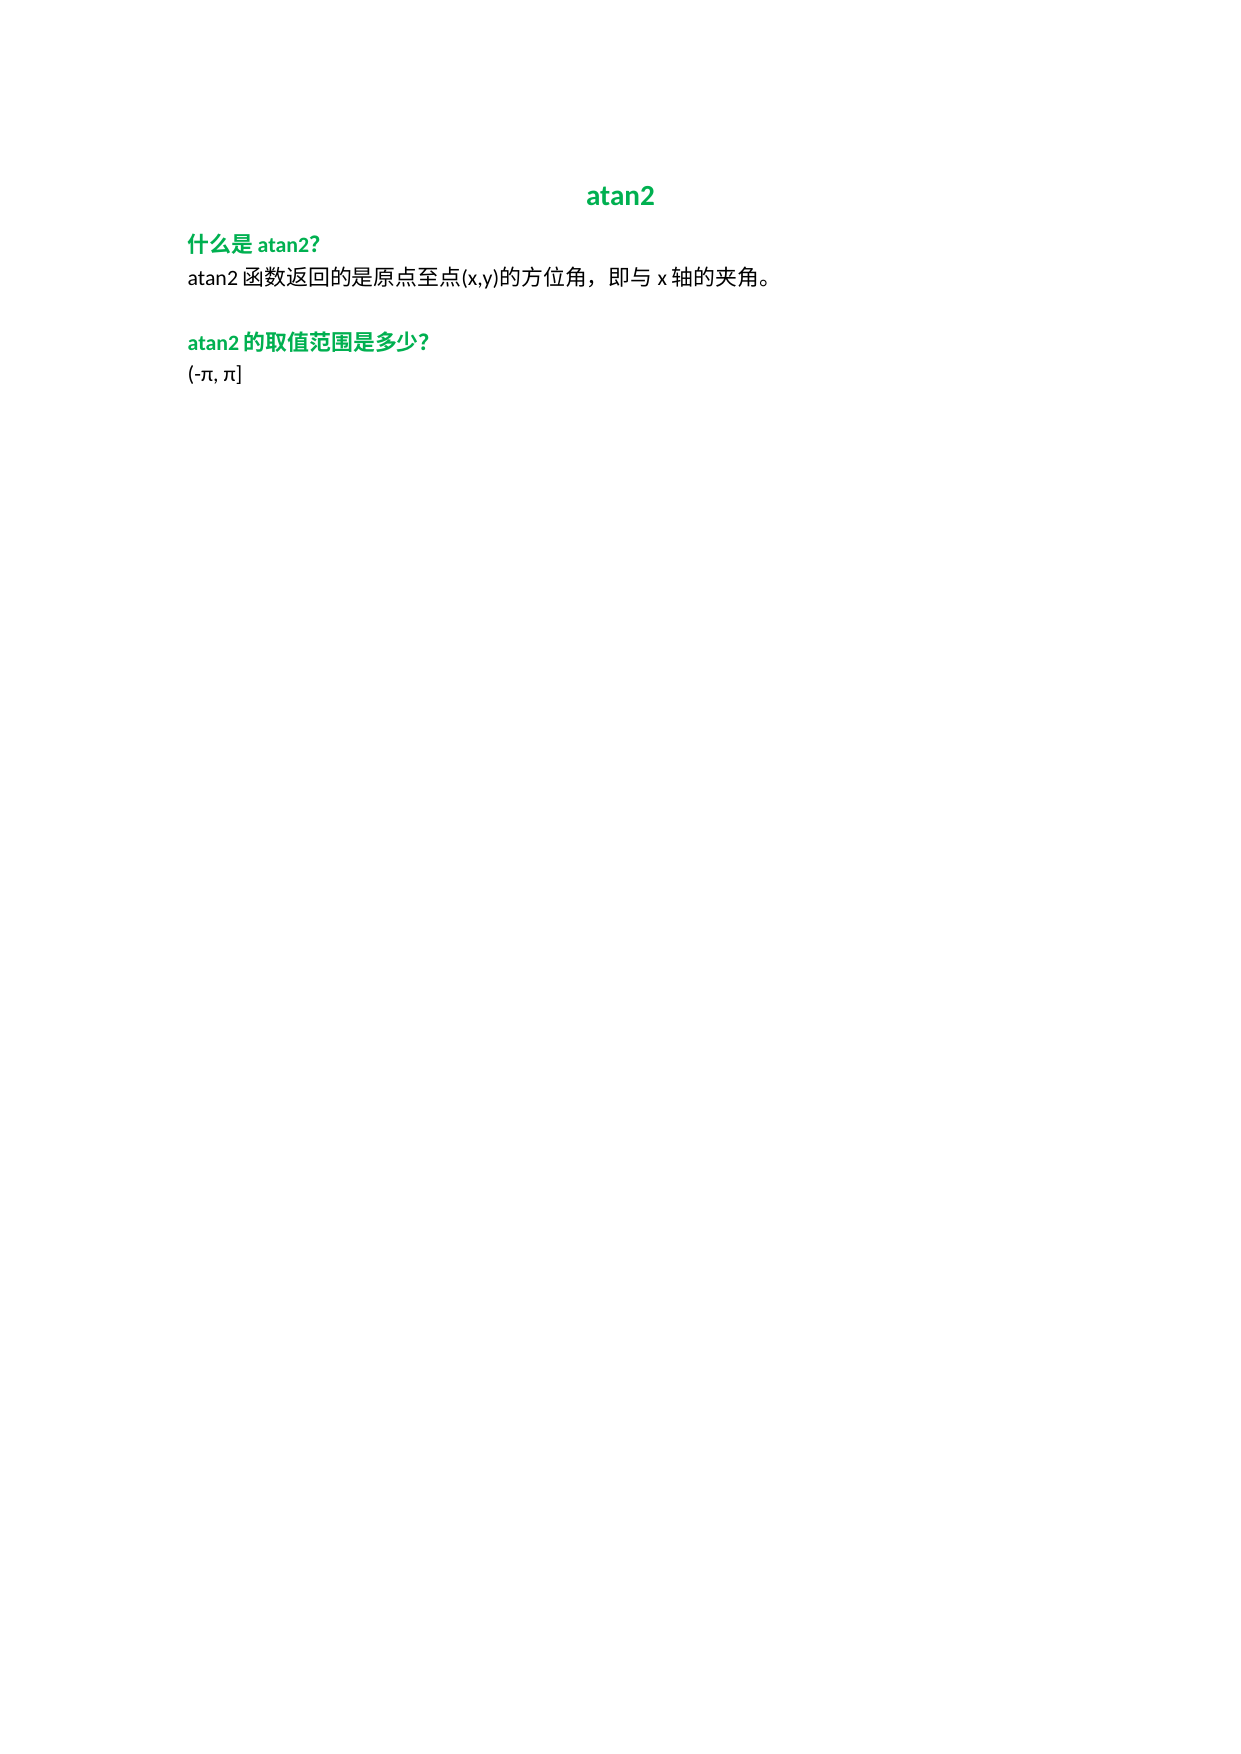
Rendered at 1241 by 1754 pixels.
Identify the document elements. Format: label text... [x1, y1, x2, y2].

text atan2函数返回的是原点至点(x,y)的方位角，即与 x 轴的夹角。 [187, 259, 1053, 292]
text 什么是atan2？ [187, 227, 1053, 259]
text atan2 [187, 162, 1053, 227]
text atan2的取值范围是多少？ [187, 324, 1053, 357]
text (-π, π] [187, 357, 1053, 389]
